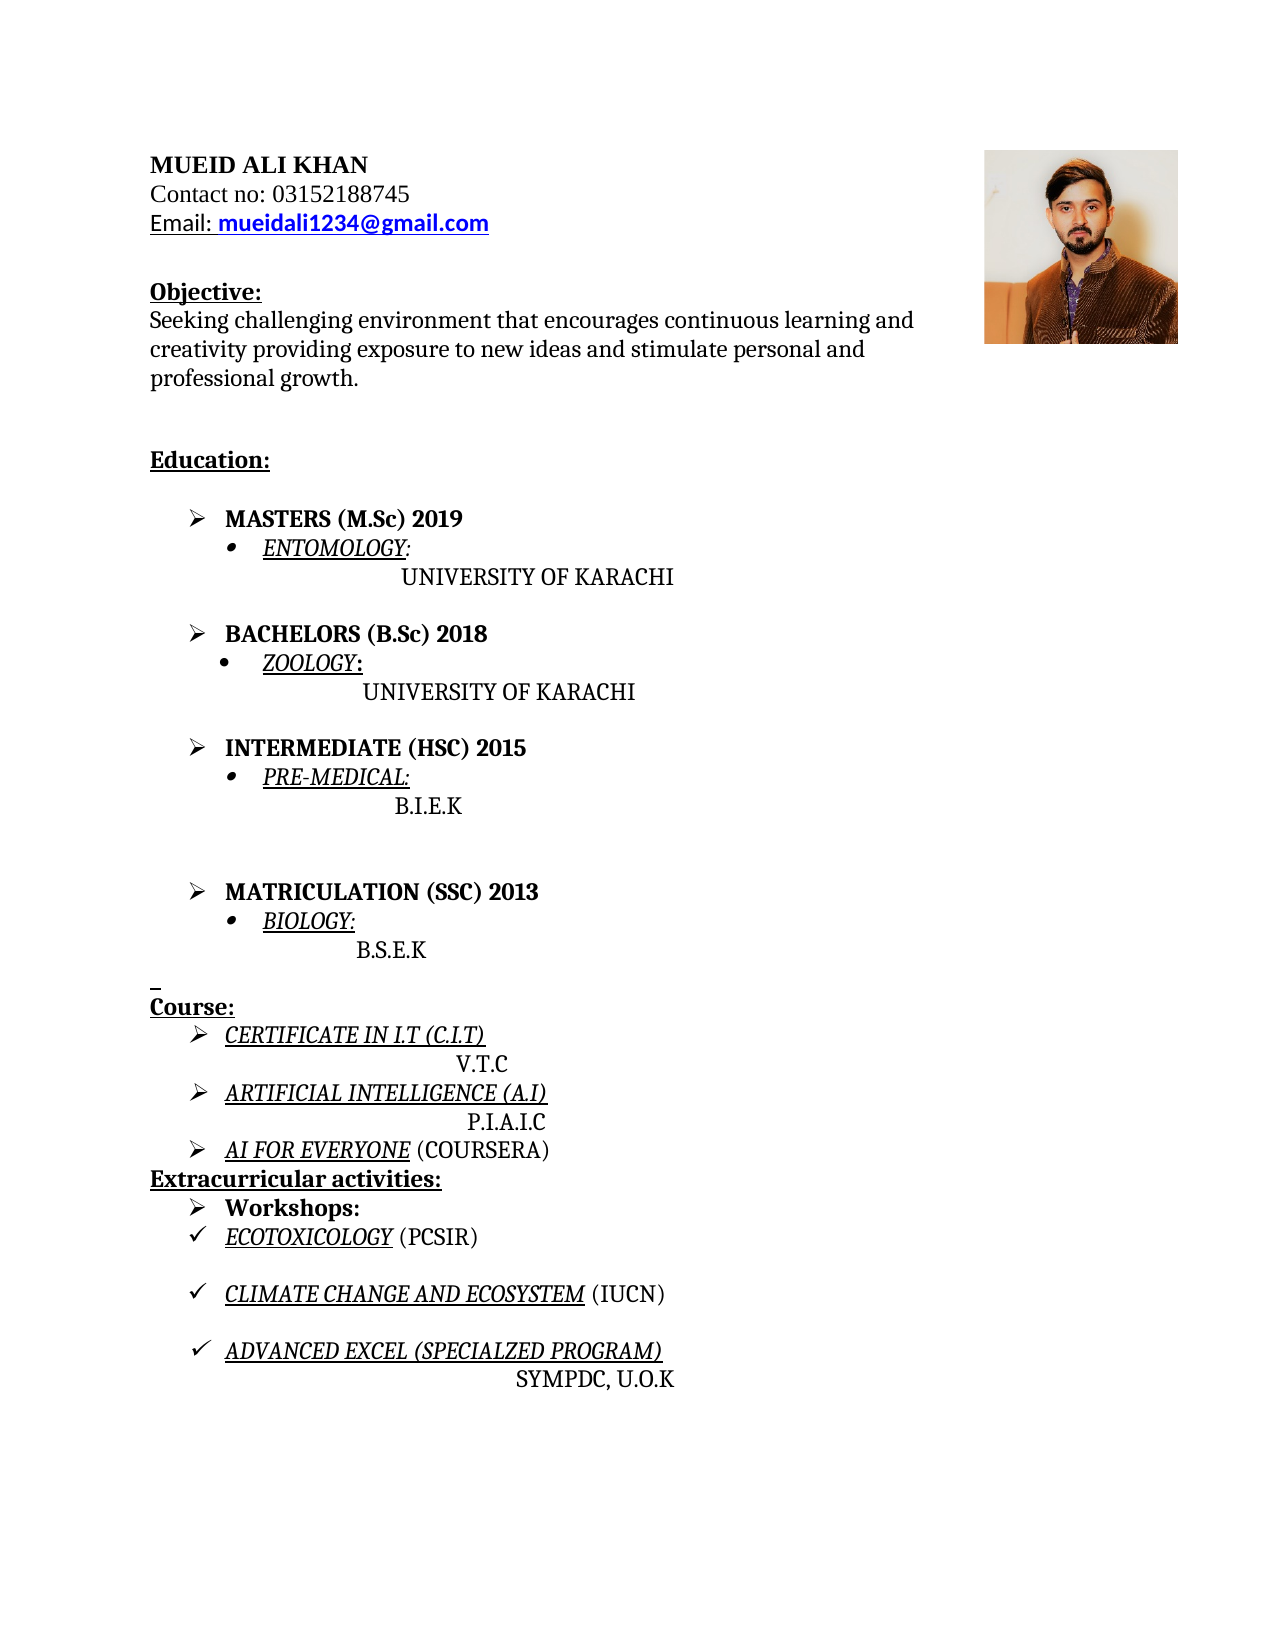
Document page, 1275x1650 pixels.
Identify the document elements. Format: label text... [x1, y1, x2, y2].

list ARTIFICIAL INTELLIGENCE (A.I) [187, 1079, 1125, 1107]
list CLIMATE CHANGE AND ECOSYSTEM (IUCN) [187, 1280, 1125, 1309]
list Workshops: [187, 1194, 1125, 1222]
list MATRICULATION (SSC) 2013 [187, 878, 1125, 907]
text SYMPDC, U.O.K [225, 1365, 1125, 1394]
text P.I.A.I.C [225, 1107, 1125, 1136]
text B.S.E.K [262, 936, 1125, 964]
text Contact no: 03152188745 [150, 179, 984, 207]
list BIOLOGY: [225, 907, 1125, 936]
picture [984, 150, 1178, 344]
list BACHELORS (B.Sc) 2018 [187, 620, 1125, 649]
text Course: [150, 992, 1125, 1021]
text UNIVERSITY OF KARACHI [225, 678, 1125, 706]
text Email: mueidali1234@gmail.com [150, 207, 984, 238]
list INTERMEDIATE (HSC) 2015 [187, 734, 1125, 763]
text V.T.C [225, 1050, 1125, 1079]
list ECOTOXICOLOGY (PCSIR) [187, 1222, 1125, 1251]
text Seeking challenging environment that encourages continuous learning and creativity providing exposure to new ideas and stimulate personal and professional growth. [150, 306, 1125, 392]
text Objective: [150, 277, 984, 306]
list ZOOLOGY: [225, 649, 1125, 678]
list AI FOR EVERYONE (COURSERA) [187, 1136, 1125, 1165]
list ADVANCED EXCEL (SPECIALZED PROGRAM) [187, 1337, 1125, 1365]
text Education: [150, 446, 1125, 475]
list MASTERS (M.Sc) 2019 [187, 505, 1125, 534]
text UNIVERSITY OF KARACHI [225, 563, 1125, 591]
text MUEID ALI KHAN [150, 150, 984, 179]
text B.I.E.K [262, 792, 1125, 821]
text Extracurricular activities: [150, 1165, 1125, 1194]
list CERTIFICATE IN I.T (C.I.T) [187, 1021, 1125, 1050]
list PRE-MEDICAL: [225, 763, 1125, 792]
list ENTOMOLOGY: [225, 534, 1125, 563]
